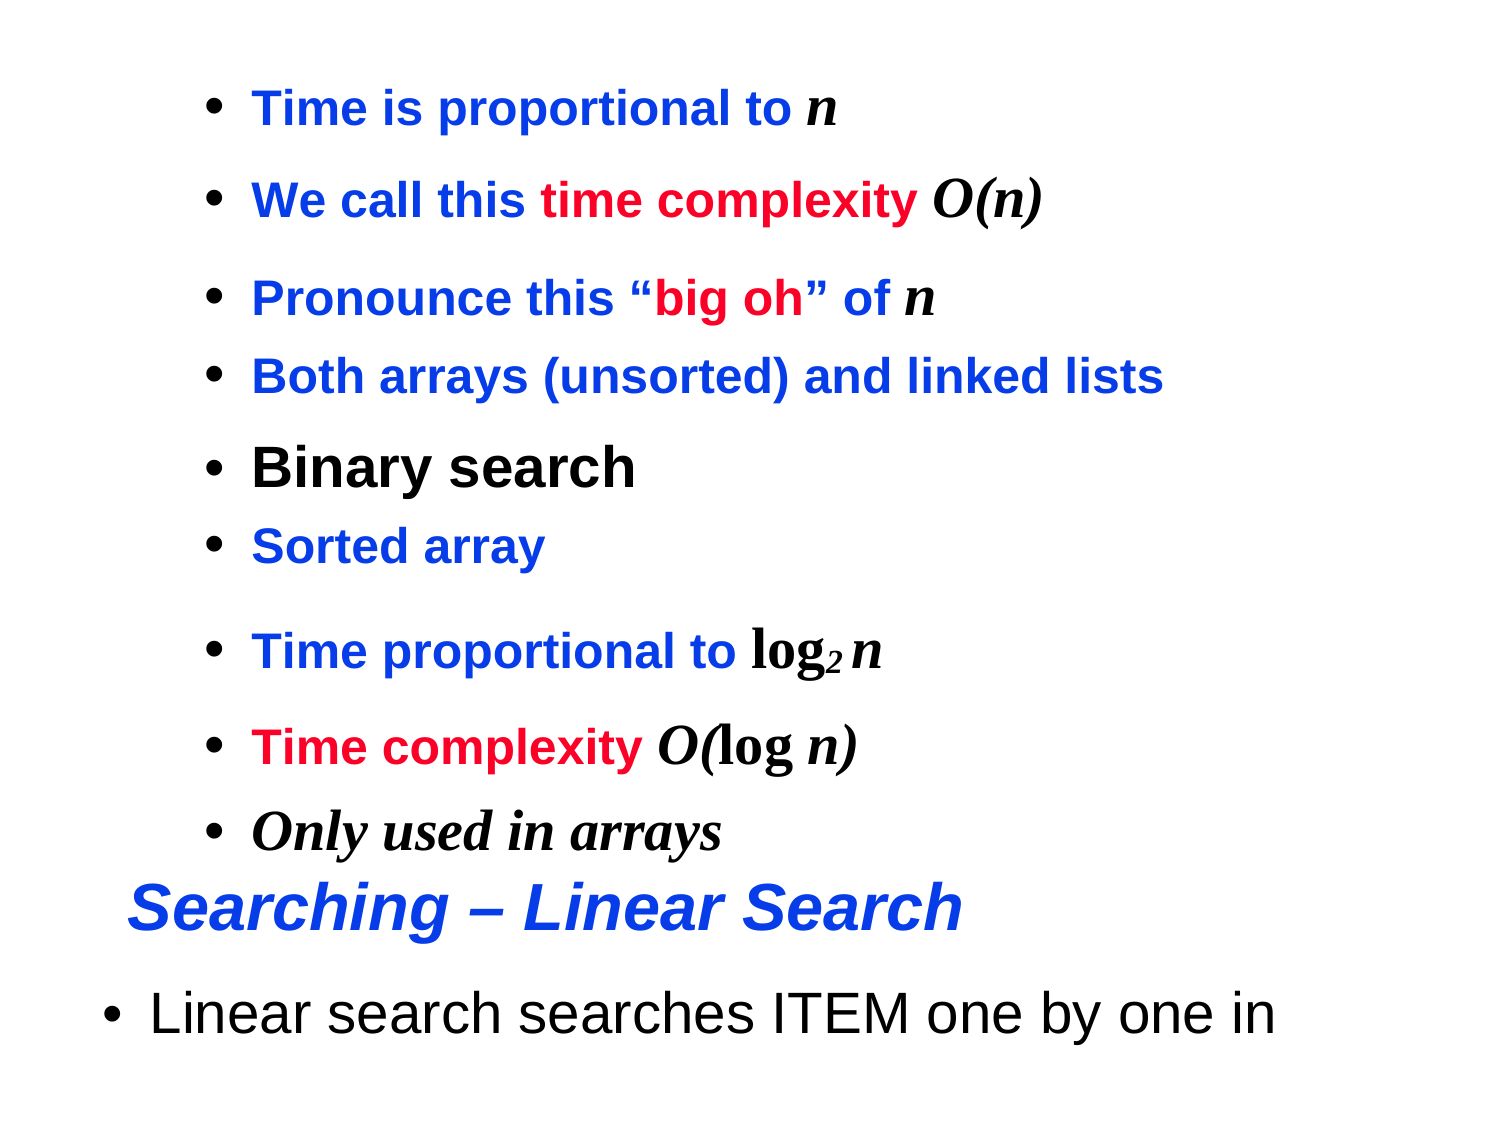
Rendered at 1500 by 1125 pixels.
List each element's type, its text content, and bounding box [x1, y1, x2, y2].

list Both arrays (unsorted) and linked lists [204, 338, 1376, 406]
subtitle Searching – Linear Search [127, 868, 1376, 945]
list Time is proportional to n [204, 71, 1376, 138]
list Time proportional to log2 n [204, 613, 1376, 681]
list Sorted array [204, 509, 1376, 576]
list Linear search searches ITEM one by one in [102, 978, 1376, 1046]
list Time complexity O(log n) [204, 710, 1376, 777]
list Only used in arrays [204, 796, 1376, 863]
list Pronounce this “big oh” of n [204, 261, 1376, 328]
list Binary search [204, 433, 1376, 500]
list We call this time complexity O(n) [204, 162, 1376, 230]
